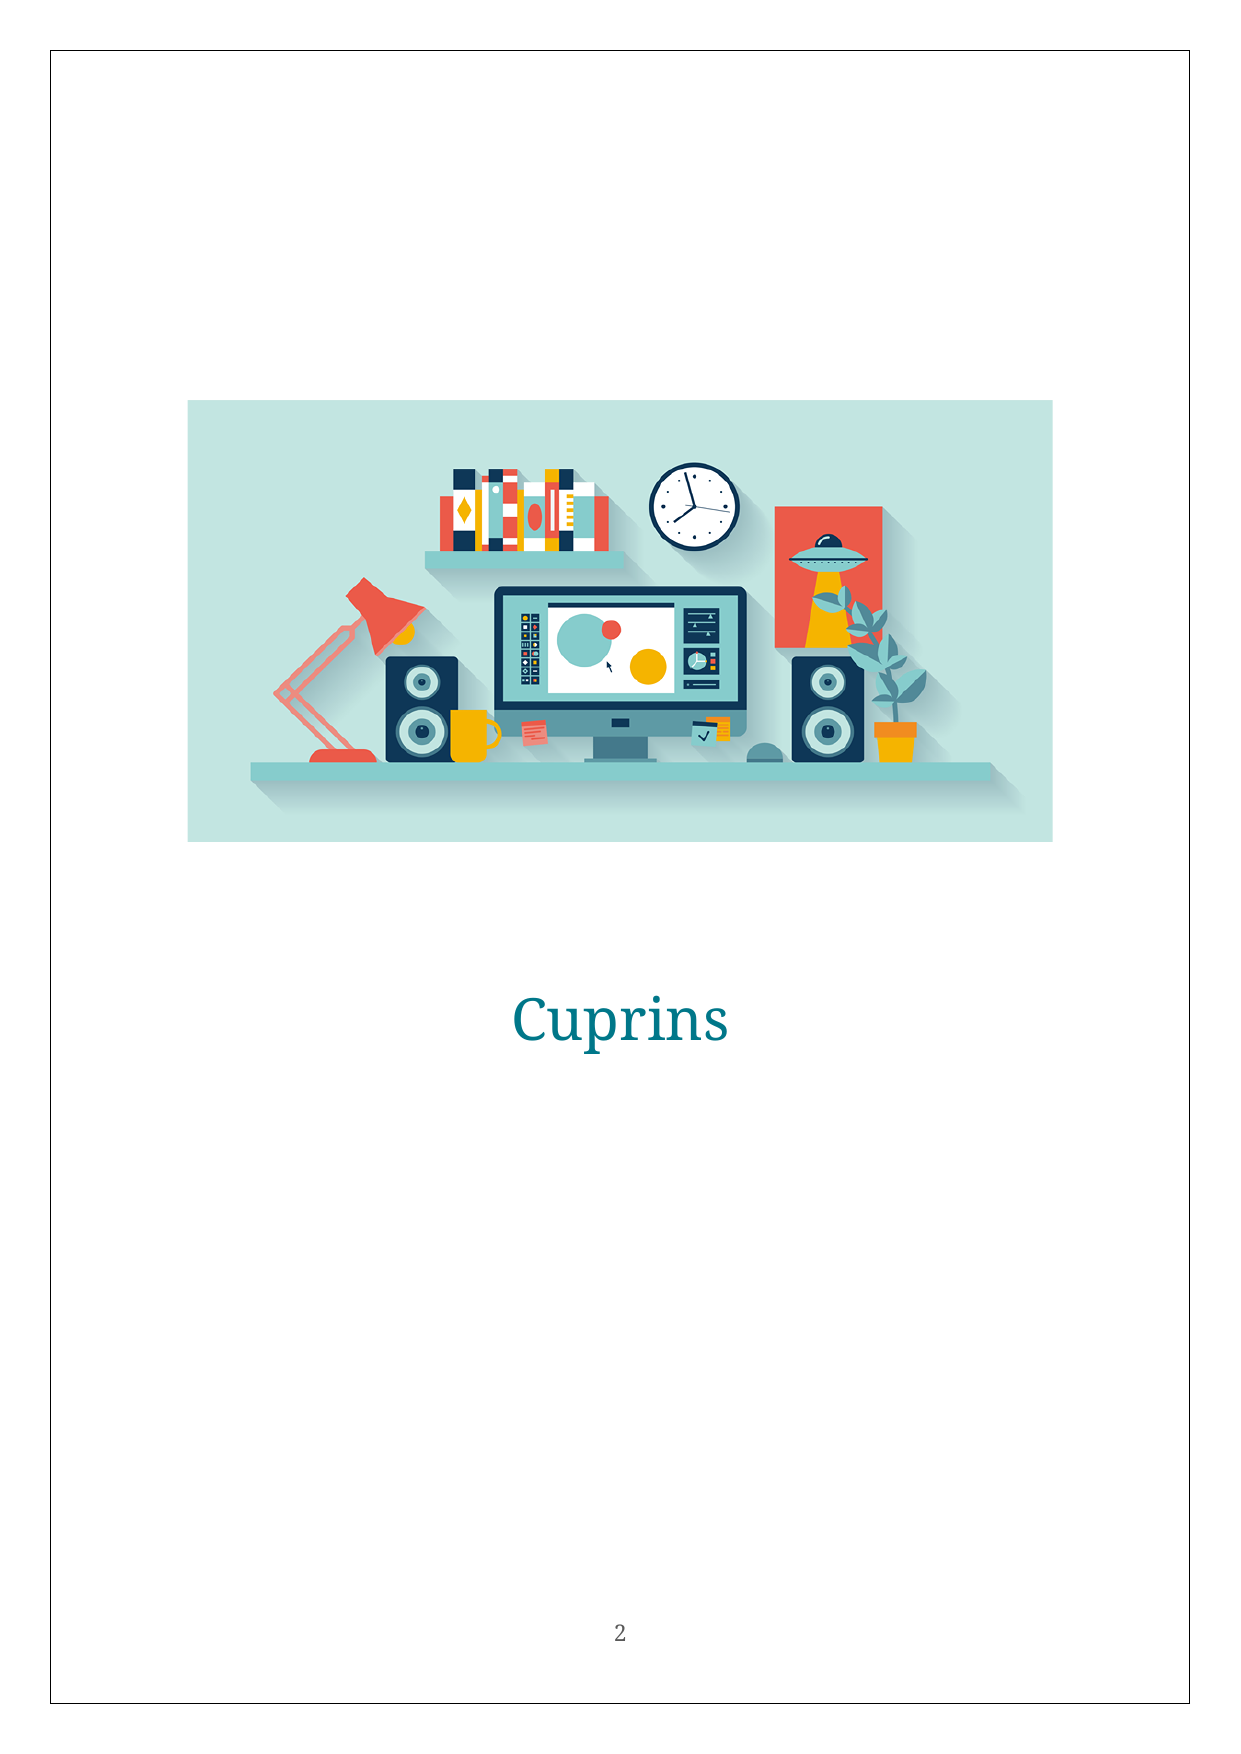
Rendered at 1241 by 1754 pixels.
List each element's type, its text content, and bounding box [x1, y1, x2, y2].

title Cuprins [187, 978, 1053, 1057]
picture [187, 400, 1053, 842]
